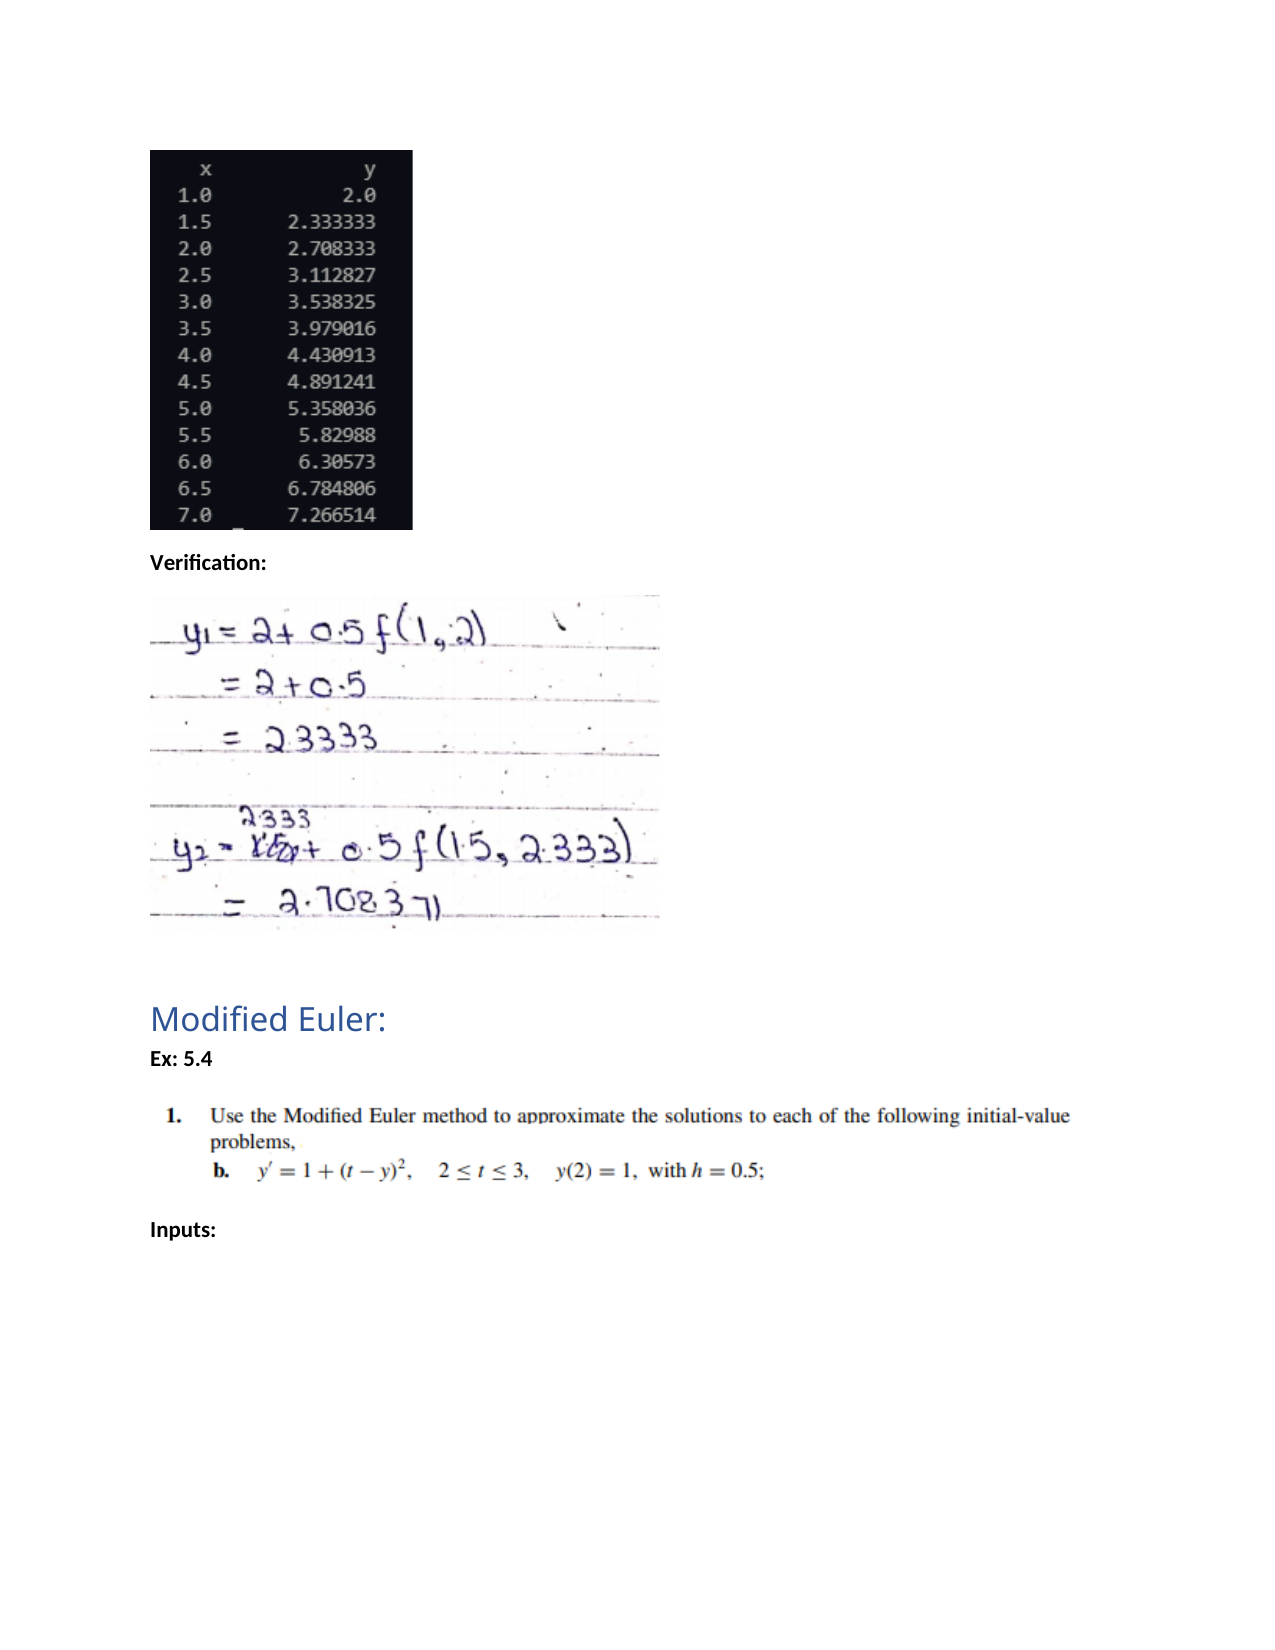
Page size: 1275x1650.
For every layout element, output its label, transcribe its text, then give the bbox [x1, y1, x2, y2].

text Ex: 5.4 [150, 1044, 1125, 1072]
picture [150, 150, 413, 530]
text Verification: [150, 548, 1125, 577]
picture [150, 595, 660, 930]
subtitle Modified Euler: [150, 996, 1125, 1041]
text Inputs: [150, 1215, 1125, 1243]
picture [150, 1091, 1089, 1196]
